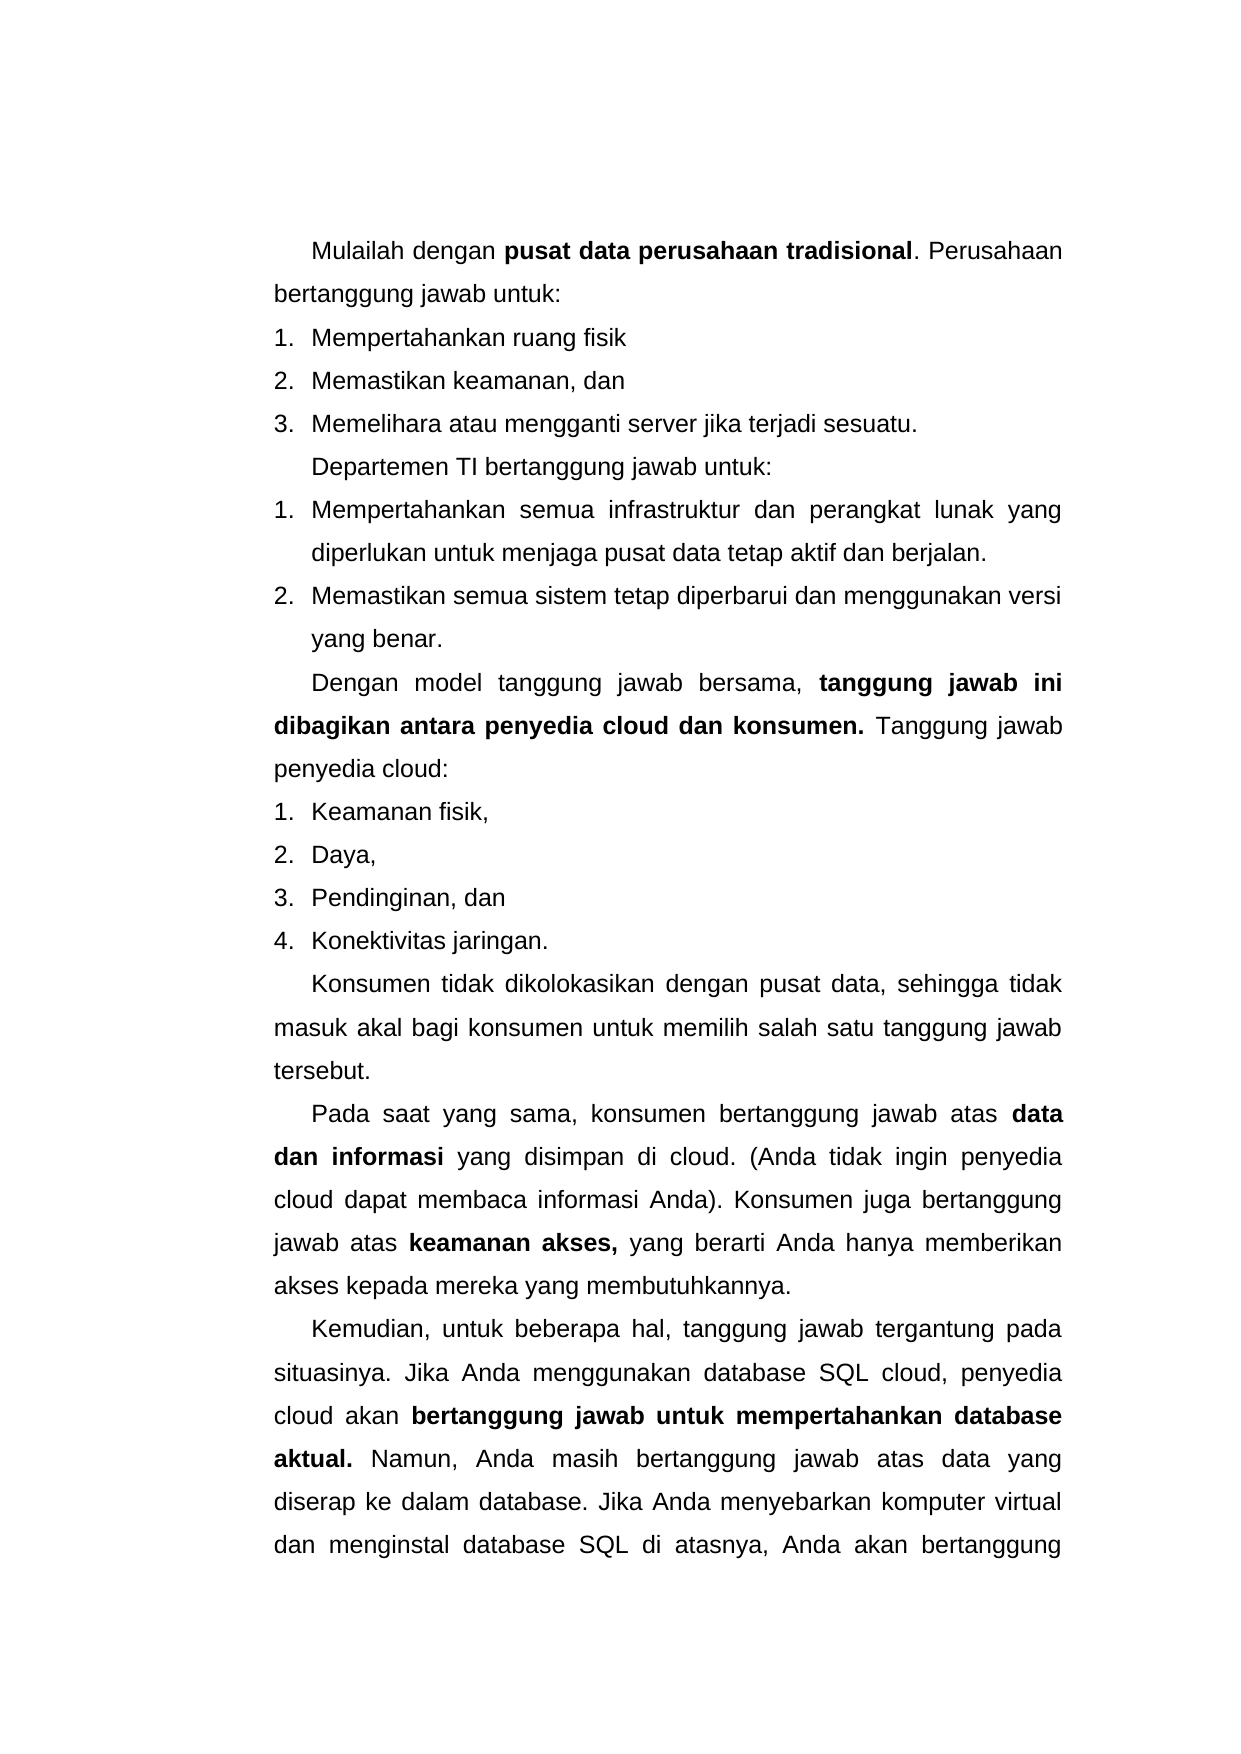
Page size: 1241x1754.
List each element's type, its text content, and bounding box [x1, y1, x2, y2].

list Memastikan semua sistem tetap diperbarui dan menggunakan versi yang benar. [274, 581, 1063, 653]
list Konektivitas jaringan. [274, 926, 1063, 955]
list Daya, [274, 840, 1063, 869]
text Dengan model tanggung jawab bersama, tanggung jawab ini dibagikan antara penyedia cloud dan konsumen. Tanggung jawab penyedia cloud: [274, 667, 1063, 782]
list Memastikan keamanan, dan [274, 366, 1063, 394]
list Mempertahankan semua infrastruktur dan perangkat lunak yang diperlukan untuk menjaga pusat data tetap aktif dan berjalan. [274, 495, 1063, 567]
text Departemen TI bertanggung jawab untuk: [274, 452, 1063, 481]
list Mempertahankan ruang fisik [274, 322, 1063, 351]
list Memelihara atau mengganti server jika terjadi sesuatu. [274, 409, 1063, 437]
list Pendinginan, dan [274, 883, 1063, 912]
list Keamanan fisik, [274, 797, 1063, 826]
text Mulailah dengan pusat data perusahaan tradisional. Perusahaan bertanggung jawab untuk: [274, 236, 1063, 308]
text Pada saat yang sama, konsumen bertanggung jawab atas data dan informasi yang disimpan di cloud. (Anda tidak ingin penyedia cloud dapat membaca informasi Anda). Konsumen juga bertanggung jawab atas keamanan akses, yang berarti Anda hanya memberikan akses kepada mereka yang membutuhkannya. [274, 1099, 1063, 1300]
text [274, 1314, 1063, 1559]
text Konsumen tidak dikolokasikan dengan pusat data, sehingga tidak masuk akal bagi konsumen untuk memilih salah satu tanggung jawab tersebut. [274, 969, 1063, 1084]
